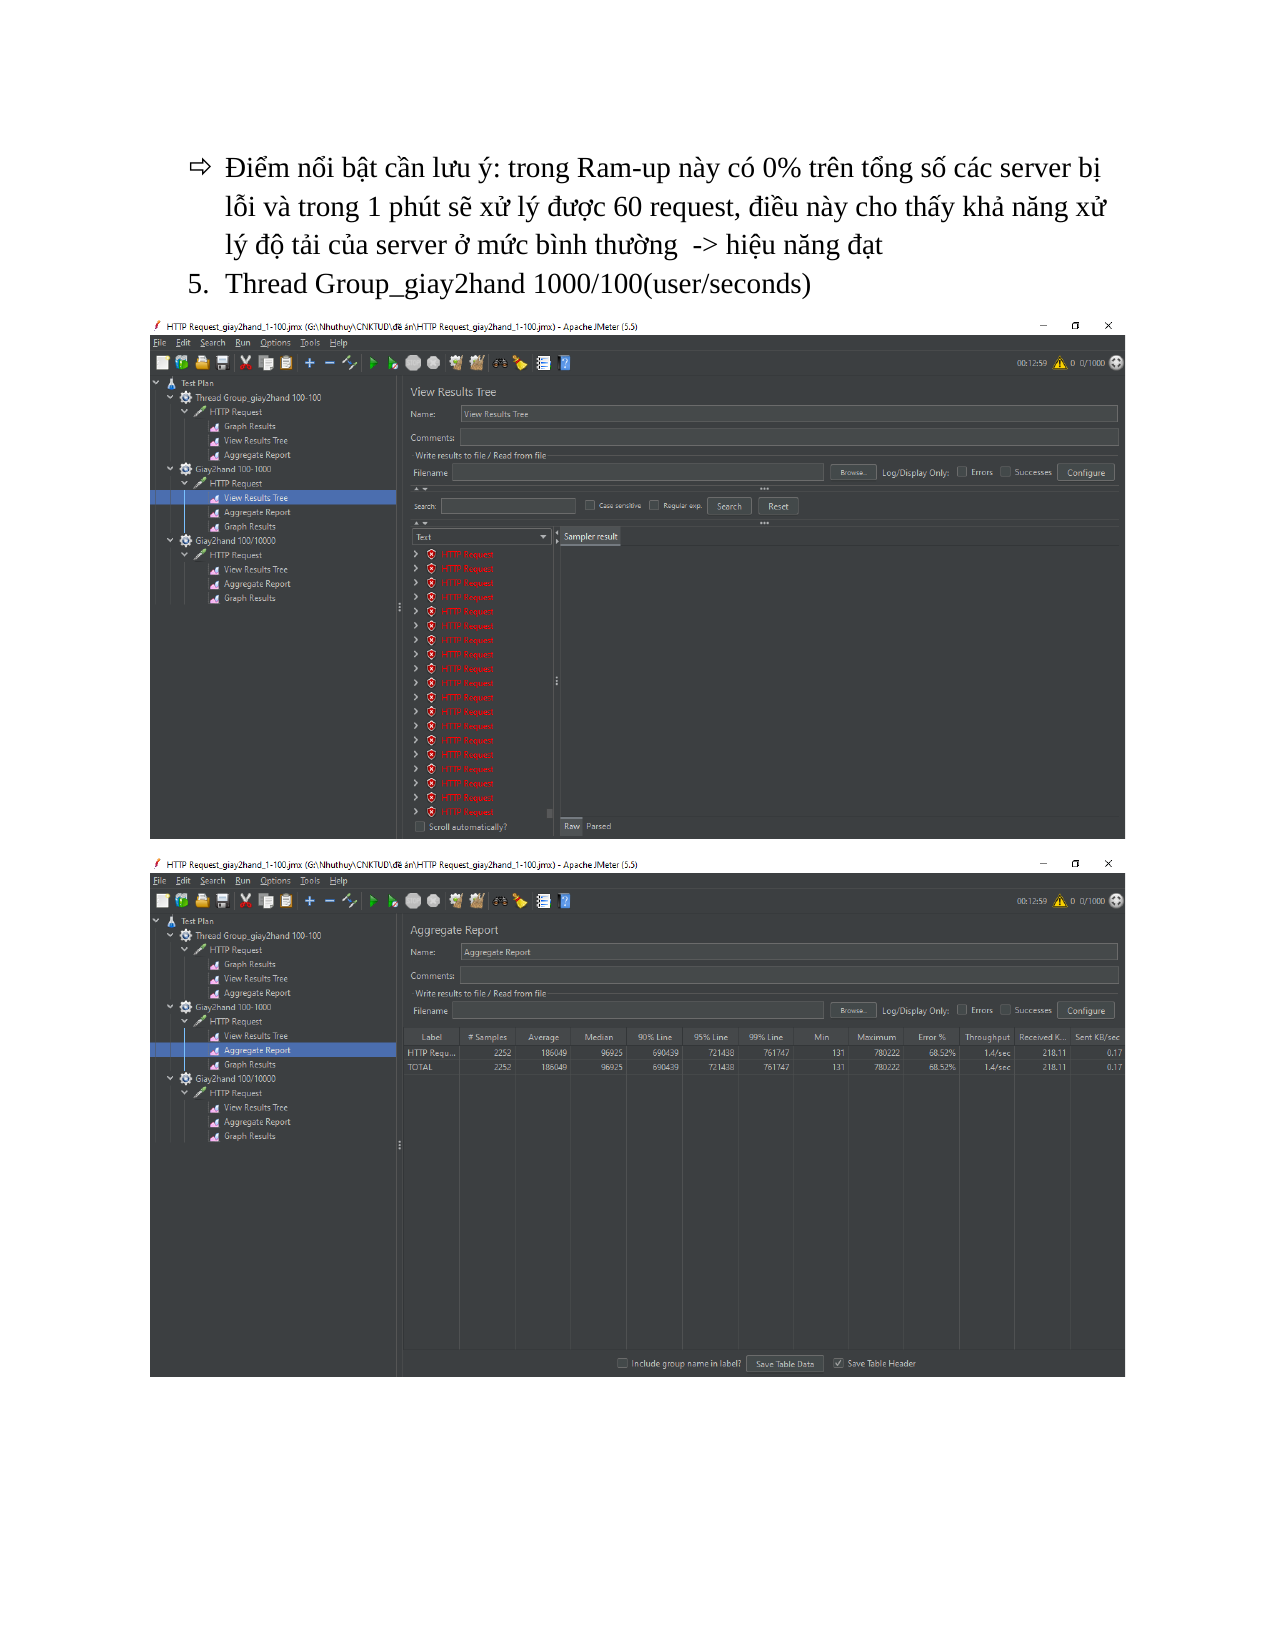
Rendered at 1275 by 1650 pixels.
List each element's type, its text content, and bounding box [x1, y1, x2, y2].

list Thread Group_giay2hand 1000/100(user/seconds) [187, 266, 1125, 299]
list Điểm nổi bật cần lưu ý: trong Ram-up này có 0% trên tổng số các server bị lỗi và trong 1 phút sẽ xử lý được 60 request, điều này cho thấy khả năng xử lý độ tải của server ở mức bình thường -> hiệu năng đạt [187, 150, 1125, 261]
picture [150, 857, 1125, 1377]
picture [150, 318, 1125, 839]
